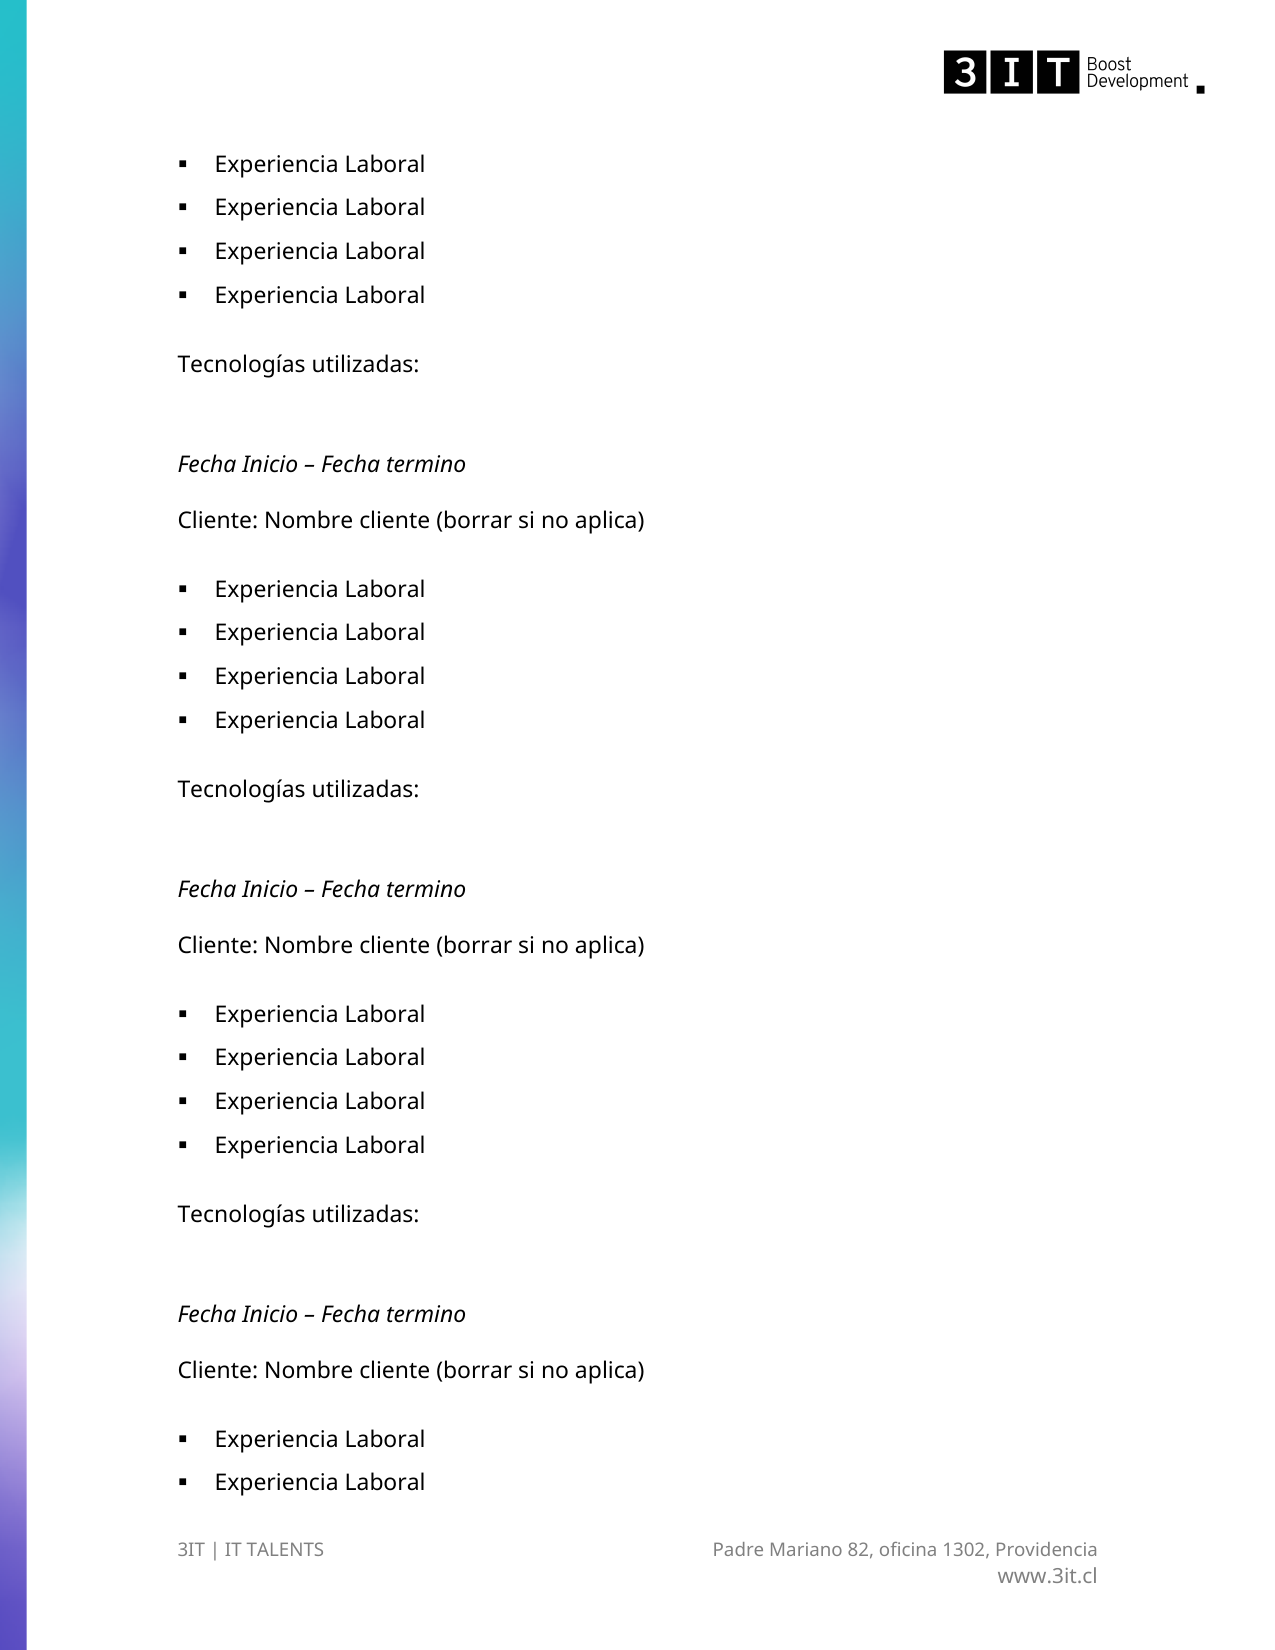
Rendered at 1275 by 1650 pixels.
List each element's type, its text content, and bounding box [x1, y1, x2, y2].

text Fecha Inicio – Fecha termino [177, 448, 1098, 479]
text Experiencia Laboral [177, 998, 1098, 1029]
text Experiencia Laboral [177, 1466, 1098, 1498]
text Experiencia Laboral [177, 1423, 1098, 1454]
text Experiencia Laboral [177, 235, 1098, 266]
text Experiencia Laboral [177, 660, 1098, 691]
text Experiencia Laboral [177, 279, 1098, 310]
text Cliente: Nombre cliente (borrar si no aplica) [177, 929, 1098, 960]
text Experiencia Laboral [177, 616, 1098, 648]
text Experiencia Laboral [177, 704, 1098, 735]
text Experiencia Laboral [177, 191, 1098, 223]
text Cliente: Nombre cliente (borrar si no aplica) [177, 504, 1098, 535]
text Fecha Inicio – Fecha termino [177, 1298, 1098, 1329]
text Tecnologías utilizadas: [177, 348, 1098, 379]
picture [933, 39, 1209, 103]
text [177, 1354, 1098, 1385]
text Experiencia Laboral [177, 573, 1098, 604]
text Fecha Inicio – Fecha termino [177, 873, 1098, 904]
text Experiencia Laboral [177, 1129, 1098, 1160]
picture [0, 0, 27, 1650]
text Tecnologías utilizadas: [177, 773, 1098, 804]
text Experiencia Laboral [177, 1085, 1098, 1116]
text Experiencia Laboral [177, 1041, 1098, 1073]
text Tecnologías utilizadas: [177, 1198, 1098, 1229]
text Experiencia Laboral [177, 148, 1098, 179]
